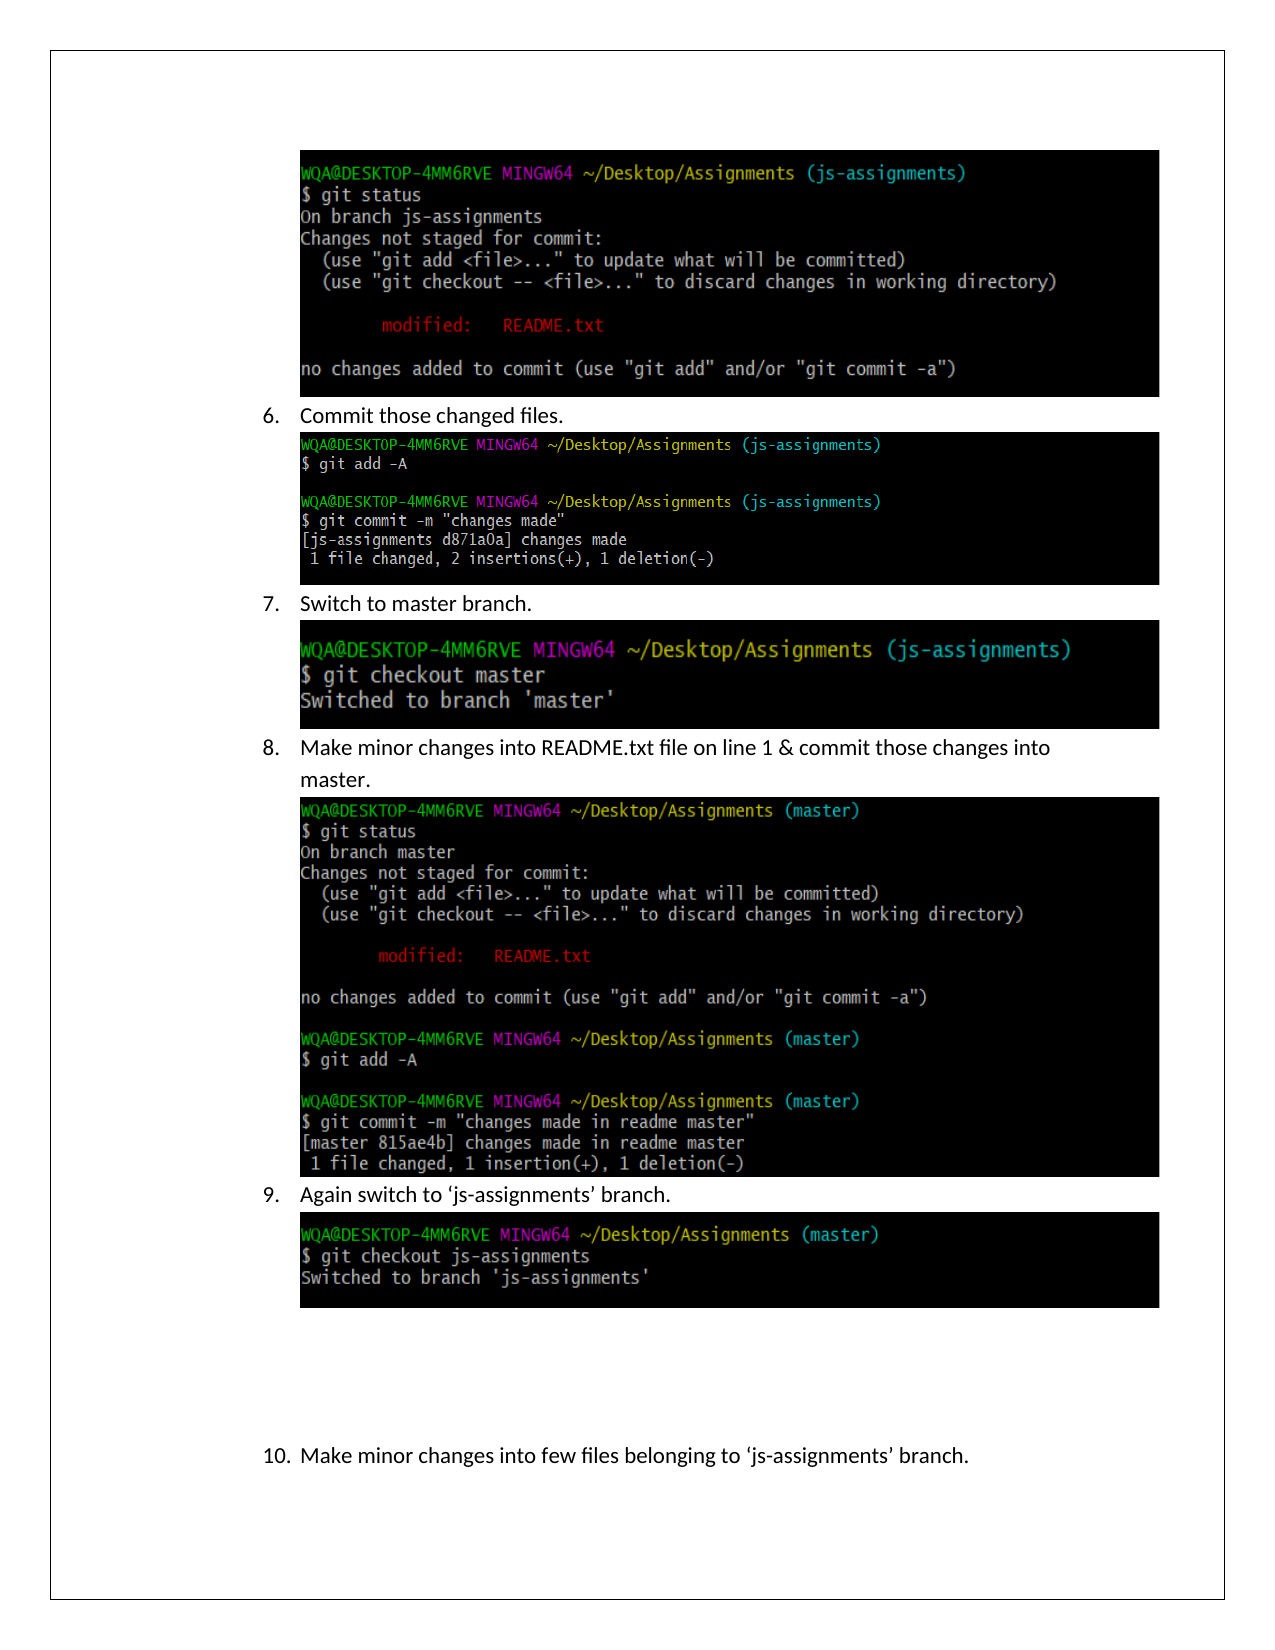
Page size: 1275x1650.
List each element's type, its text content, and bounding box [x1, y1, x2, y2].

picture [300, 620, 1160, 729]
picture [300, 150, 1160, 397]
list Again switch to ‘js-assignments’ branch. [262, 1181, 1125, 1208]
list Make minor changes into few files belonging to ‘js-assignments’ branch. [262, 1441, 1125, 1469]
list Switch to master branch. [262, 589, 1125, 617]
picture [300, 432, 1160, 585]
list Commit those changed files. [262, 401, 1125, 429]
list Make minor changes into README.txt file on line 1 & commit those changes into master. [262, 733, 1125, 793]
picture [300, 1212, 1160, 1308]
picture [300, 797, 1160, 1177]
